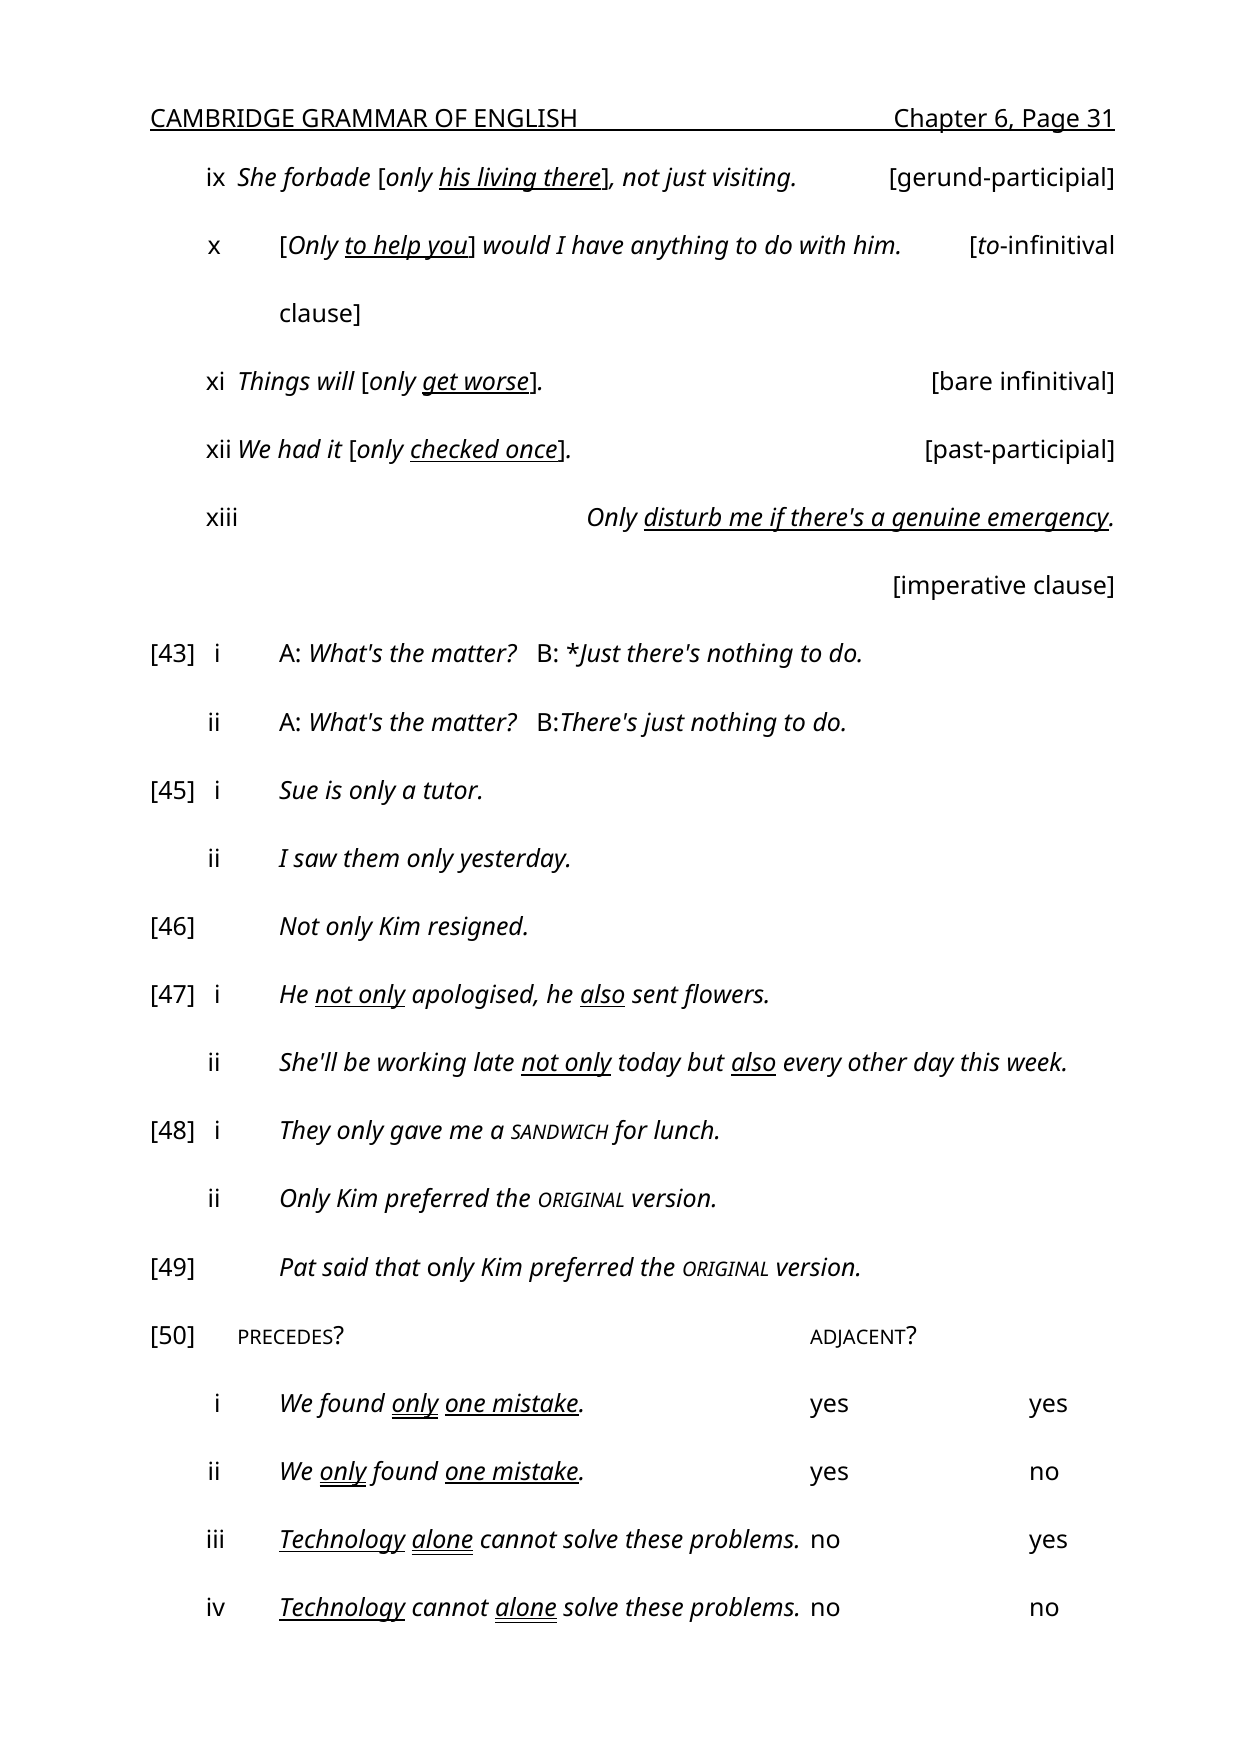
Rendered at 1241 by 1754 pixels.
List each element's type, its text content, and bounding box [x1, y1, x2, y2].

text [49] Pat said that only Kim preferred the original version. [150, 1249, 1115, 1283]
text [47] i He not only apologised, he also sent flowers. [150, 977, 1115, 1011]
text [45] i Sue is only a tutor. [150, 772, 1115, 806]
text ii I saw them only yesterday. [205, 841, 1115, 874]
text ii Only Kim preferred the original version. [205, 1181, 1115, 1215]
text ii A: What's the matter? B: There's just nothing to do. [205, 704, 1115, 738]
text xii We had it [only checked once]. [past-participial] [205, 432, 1115, 466]
text xiii Only disturb me if there's a genuine emergency. [imperative clause] [205, 500, 1115, 602]
text xi Things will [only get worse]. [bare infinitival] [205, 364, 1115, 398]
text [48] i They only gave me a sandwich for lunch. [150, 1113, 1115, 1147]
text [46] Not only Kim resigned. [150, 909, 1115, 943]
text ii We only found one mistake. yes no [205, 1454, 1115, 1488]
text iii Technology alone cannot solve these problems. no yes [205, 1522, 1115, 1556]
text [43] i A: What's the matter? B: *Just there's nothing to do. [150, 636, 1115, 670]
text i We found only one mistake. yes yes [205, 1386, 1115, 1419]
text [50] precedes? adjacent? [150, 1317, 1115, 1351]
text ix She forbade [only his living there], not just visiting. [gerund-participial] [205, 159, 1115, 193]
text iv Technology cannot alone solve these problems. no no [205, 1590, 1115, 1624]
text ii She'll be working late not only today but also every other day this week. [205, 1045, 1115, 1079]
text x [Only to help you] would I have anything to do with him. [to-infinitival clause] [205, 227, 1115, 329]
